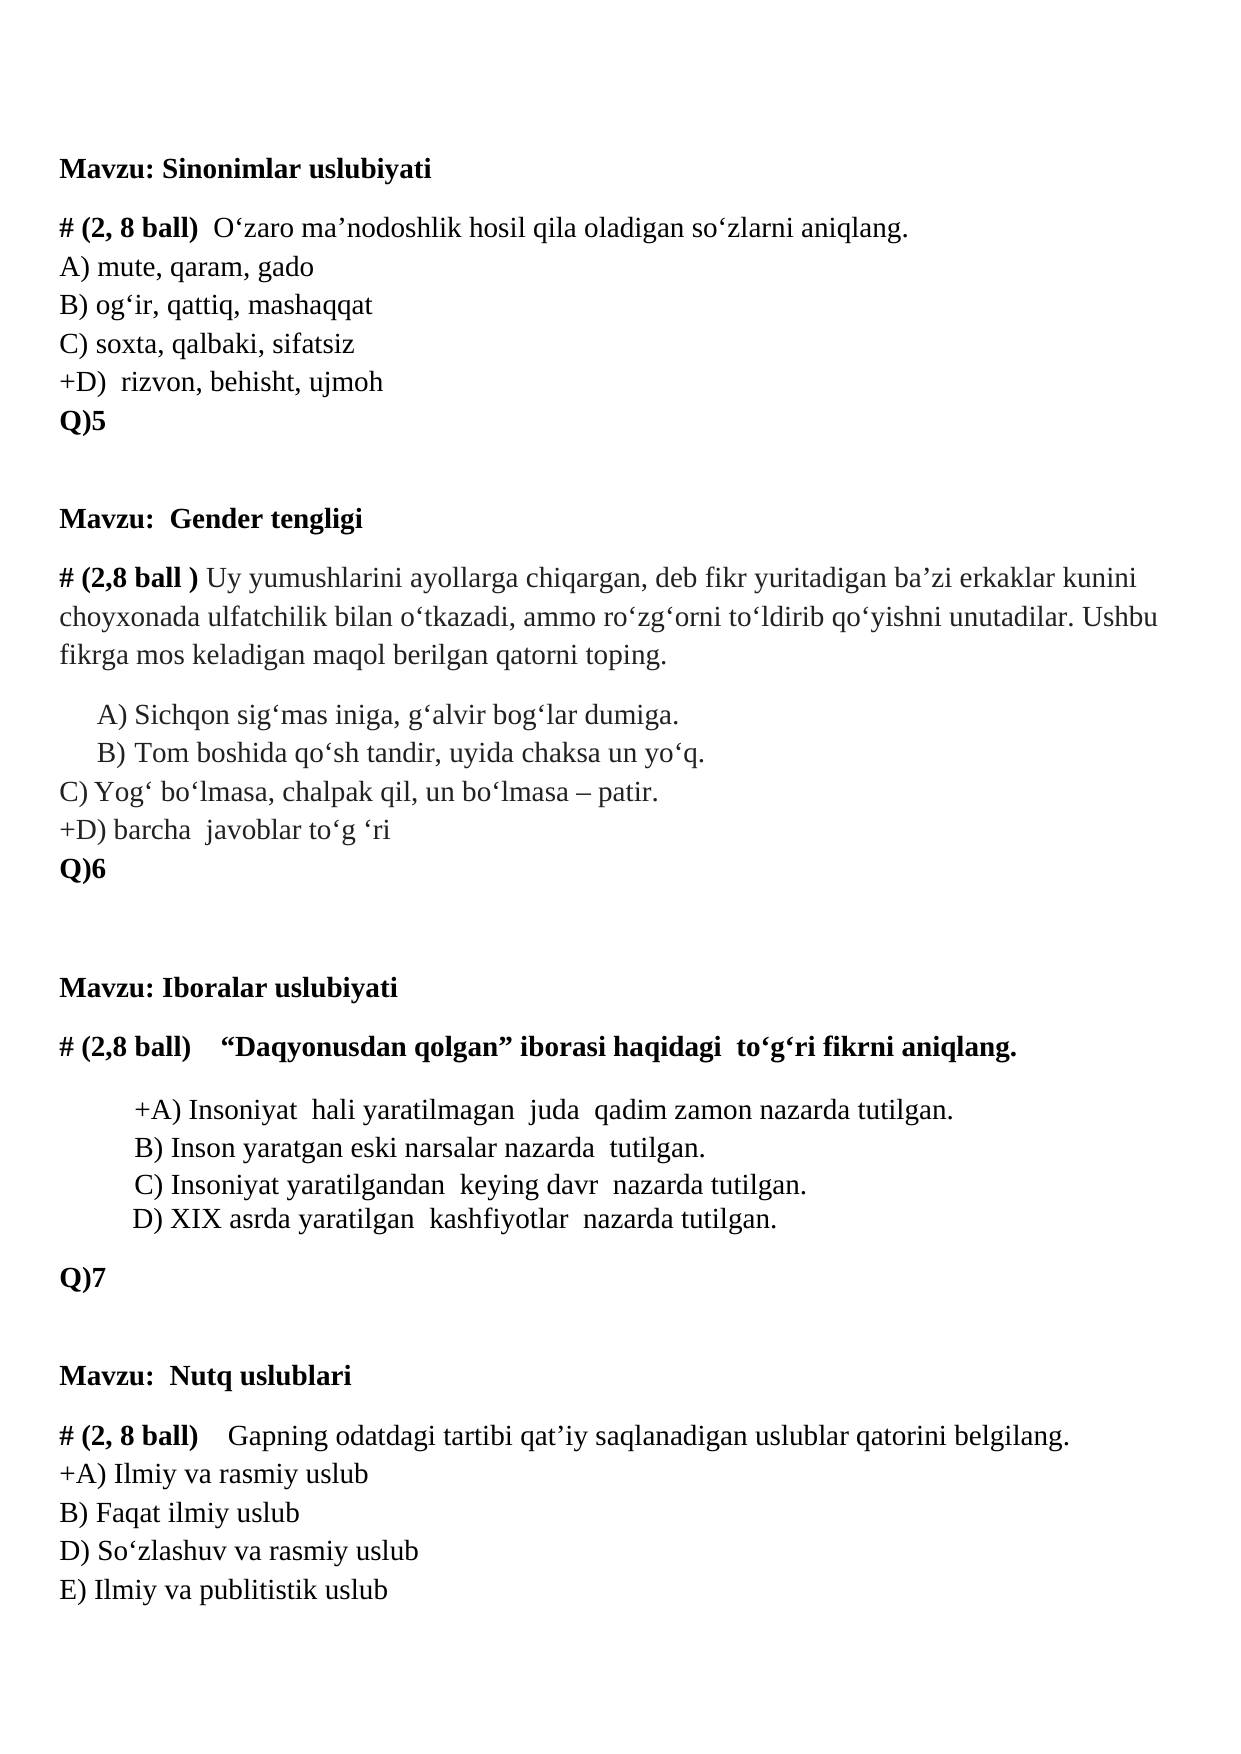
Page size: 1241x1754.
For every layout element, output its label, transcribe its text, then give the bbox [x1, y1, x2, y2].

text Mavzu: Gender tengligi [59, 501, 1196, 534]
text Q)5 [59, 403, 1196, 437]
text B) Faqat ilmiy uslub [59, 1495, 1196, 1528]
text C) soxta, qalbaki, sifatsiz [59, 326, 1196, 359]
text Q)6 [59, 851, 1196, 884]
text # (2,8 ball) “Daqyonusdan qolgan” iborasi haqidagi to‘g‘ri fikrni aniqlang. [59, 1029, 1196, 1063]
list Q)7 [59, 1260, 1196, 1294]
text B) og‘ir, qattiq, mashaqqat [59, 287, 1196, 321]
text # (2,8 ball ) Uy yumushlarini ayollarga chiqargan, deb fikr yuritadigan ba’zi erkaklar kunini choyxonada ulfatchilik bilan o‘tkazadi, ammo ro‘zg‘orni to‘ldirib qo‘yishni unutadilar. Ushbu fikrga mos keladigan maqol berilgan qatorni toping. [59, 560, 1196, 671]
text D) So‘zlashuv va rasmiy uslub [59, 1533, 1196, 1567]
text Mavzu: Iboralar uslubiyati [59, 970, 1196, 1003]
text E) Ilmiy va publitistik uslub [59, 1572, 1196, 1605]
list Tom boshida qo‘sh tandir, uyida chaksa un yo‘q. [97, 735, 1196, 769]
text +A) Ilmiy va rasmiy uslub [59, 1456, 1196, 1490]
text # (2, 8 ball) Gapning odatdagi tartibi qat’iy saqlanadigan uslublar qatorini belgilang. [59, 1418, 1196, 1451]
text Mavzu: Nutq uslublari [59, 1358, 1196, 1392]
list +A) Insoniyat hali yaratilmagan juda qadim zamon nazarda tutilgan. [134, 1088, 1196, 1126]
text # (2, 8 ball) O‘zaro ma’nodoshlik hosil qila oladigan so‘zlarni aniqlang. [59, 210, 1196, 244]
list Mavzu: Sinonimlar uslubiyati [59, 151, 1196, 184]
text +D) barcha javoblar to‘g ‘ri [59, 812, 1196, 846]
text +D) rizvon, behisht, ujmoh [59, 364, 1196, 398]
list Sichqon sig‘mas iniga, g‘alvir bog‘lar dumiga. [97, 697, 1196, 730]
list C) Insoniyat yaratilgandan keying davr nazarda tutilgan. [134, 1163, 1196, 1201]
text D) XIX asrda yaratilgan kashfiyotlar nazarda tutilgan. [59, 1201, 1196, 1234]
list B) Inson yaratgan eski narsalar nazarda tutilgan. [134, 1126, 1196, 1163]
text C) Yog‘ bo‘lmasa, chalpak qil, un bo‘lmasa – patir. [59, 774, 1196, 807]
text A) mute, qaram, gado [59, 249, 1196, 282]
